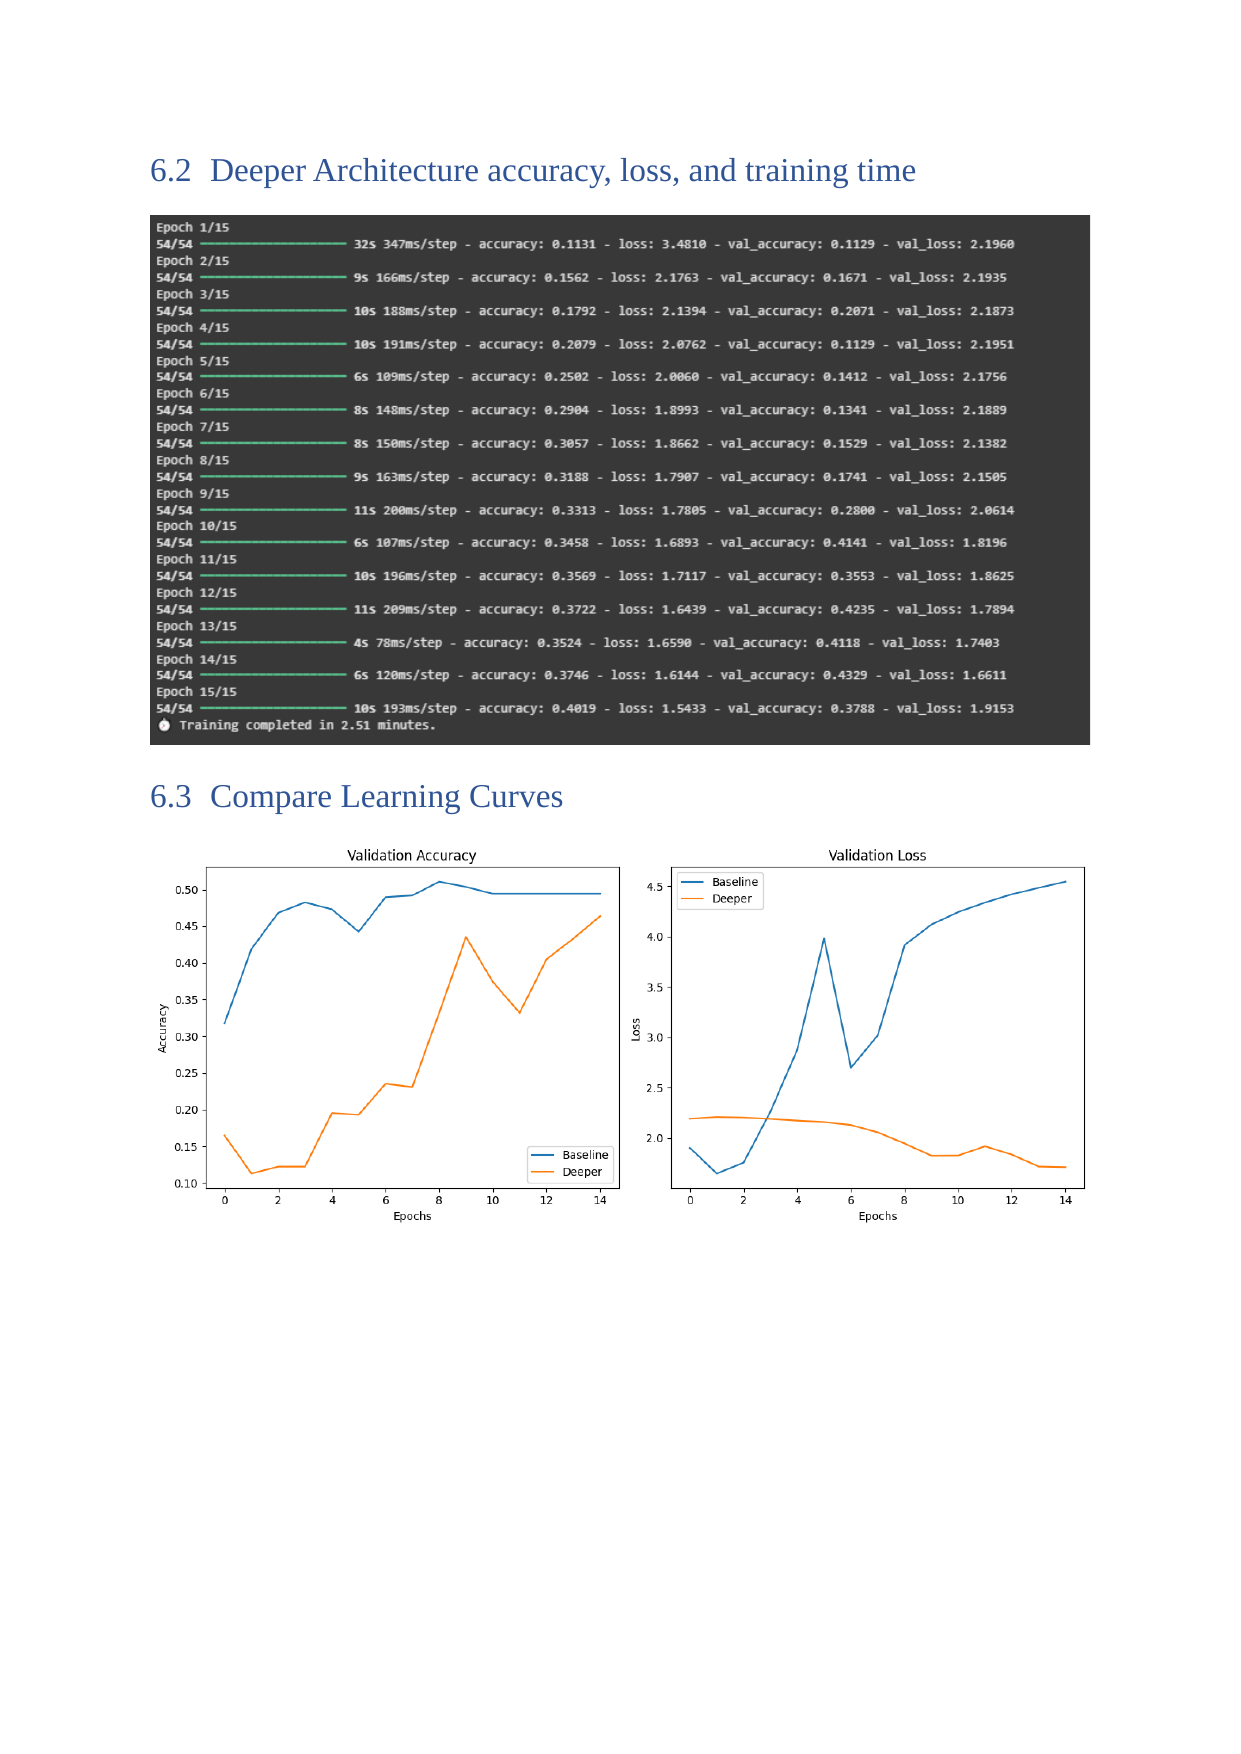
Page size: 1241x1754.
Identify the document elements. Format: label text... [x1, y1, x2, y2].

subtitle Compare Learning Curves [150, 776, 1090, 814]
picture [150, 841, 1091, 1230]
picture [150, 215, 1091, 745]
subtitle Deeper Architecture accuracy, loss, and training time [150, 150, 1090, 188]
